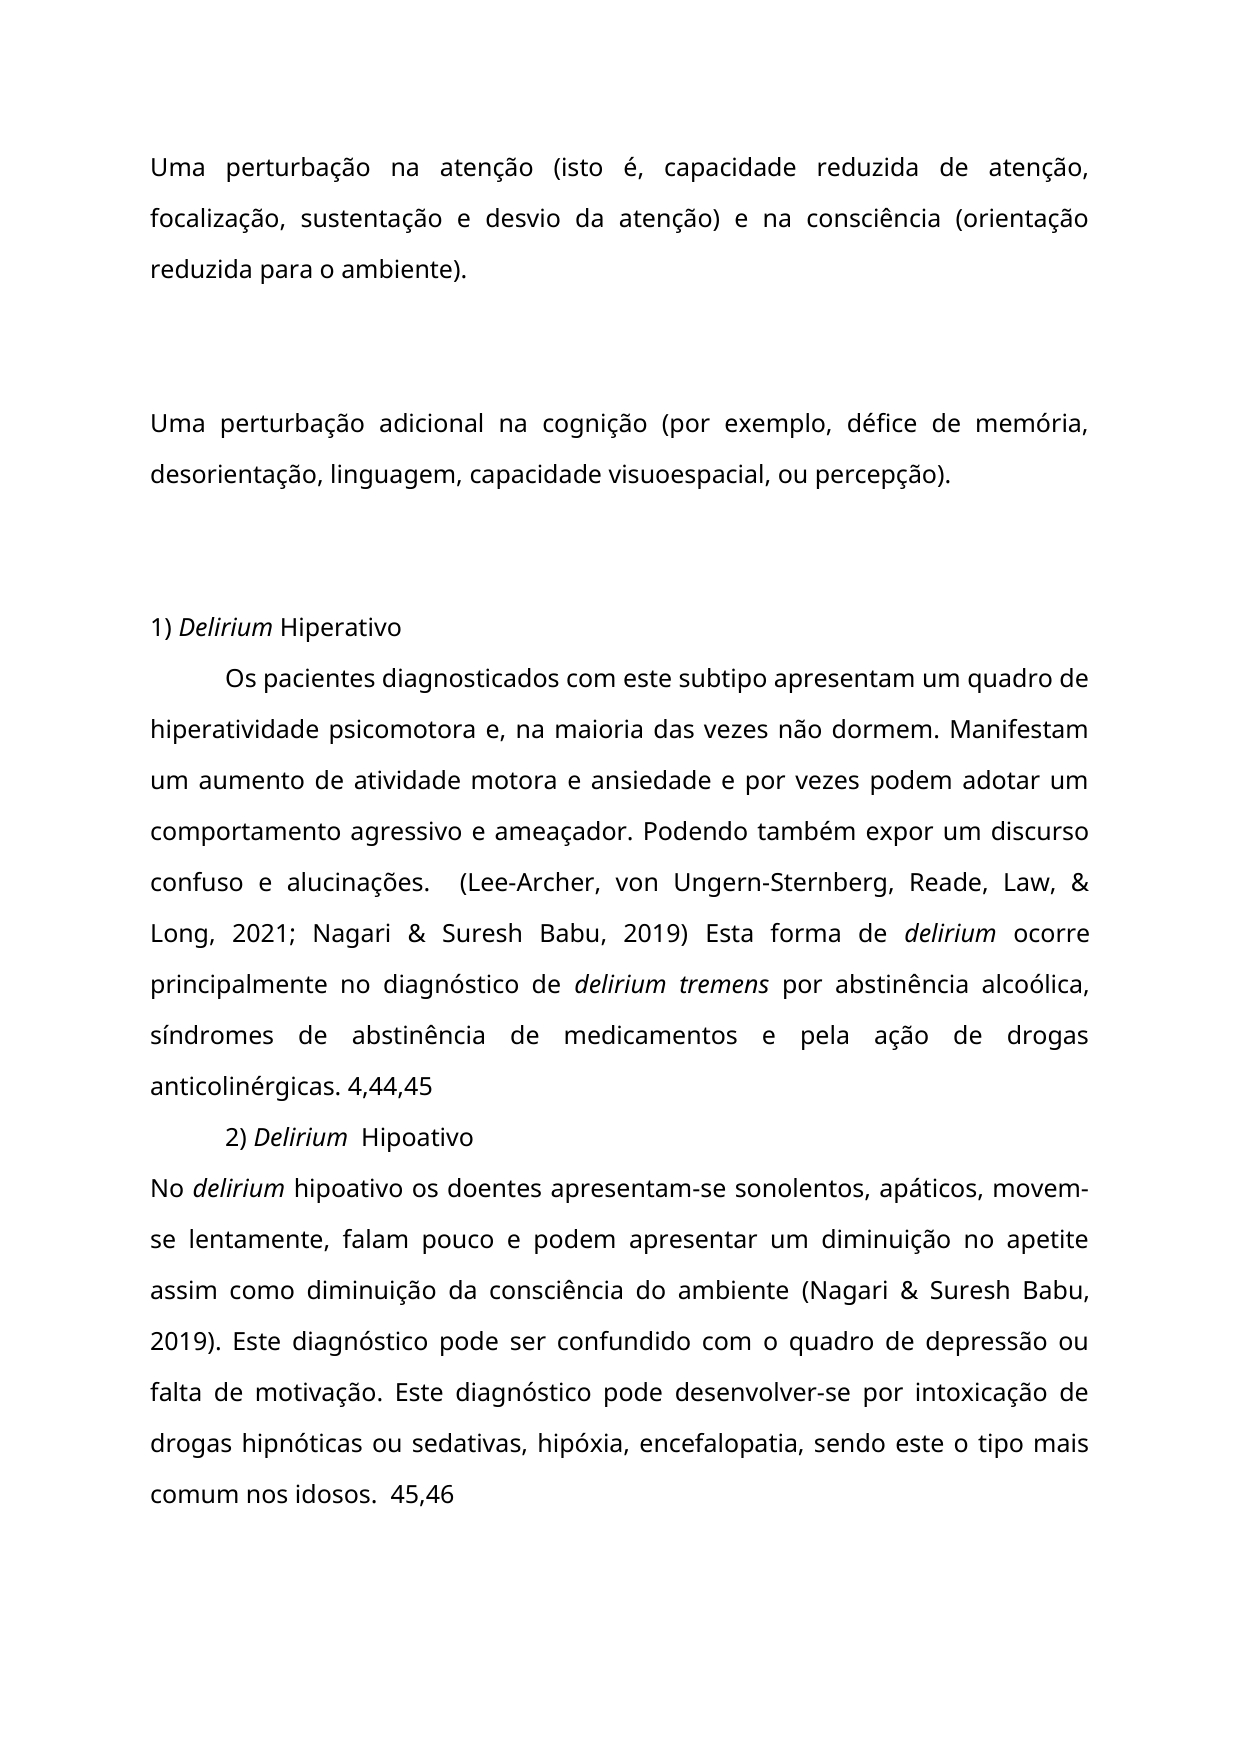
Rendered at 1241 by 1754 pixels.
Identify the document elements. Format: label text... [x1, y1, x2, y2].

text Os pacientes diagnosticados com este subtipo apresentam um quadro de hiperatividade psicomotora e, na maioria das vezes não dormem. Manifestam um aumento de atividade motora e ansiedade e por vezes podem adotar um comportamento agressivo e ameaçador. Podendo também expor um discurso confuso e alucinações. (Lee-Archer, von Ungern-Sternberg, Reade, Law, & Long, 2021; Nagari & Suresh Babu, 2019) Esta forma de delirium ocorre principalmente no diagnóstico de delirium tremens por abstinência alcoólica, síndromes de abstinência de medicamentos e pela ação de drogas anticolinérgicas. 4,44,45 [150, 660, 1090, 1103]
text 2) Delirium Hipoativo [150, 1120, 1090, 1154]
text No delirium hipoativo os doentes apresentam-se sonolentos, apáticos, movem-se lentamente, falam pouco e podem apresentar um diminuição no apetite assim como diminuição da consciência do ambiente (Nagari & Suresh Babu, 2019). Este diagnóstico pode ser confundido com o quadro de depressão ou falta de motivação. Este diagnóstico pode desenvolver-se por intoxicação de drogas hipnóticas ou sedativas, hipóxia, encefalopatia, sendo este o tipo mais comum nos idosos. 45,46 [150, 1171, 1090, 1511]
text Uma perturbação adicional na cognição (por exemplo, défice de memória, desorientação, linguagem, capacidade visuoespacial, ou percepção). [150, 405, 1090, 490]
text 1) Delirium Hiperativo [150, 609, 1090, 643]
text Uma perturbação na atenção (isto é, capacidade reduzida de atenção, focalização, sustentação e desvio da atenção) e na consciência (orientação reduzida para o ambiente). [150, 150, 1090, 286]
